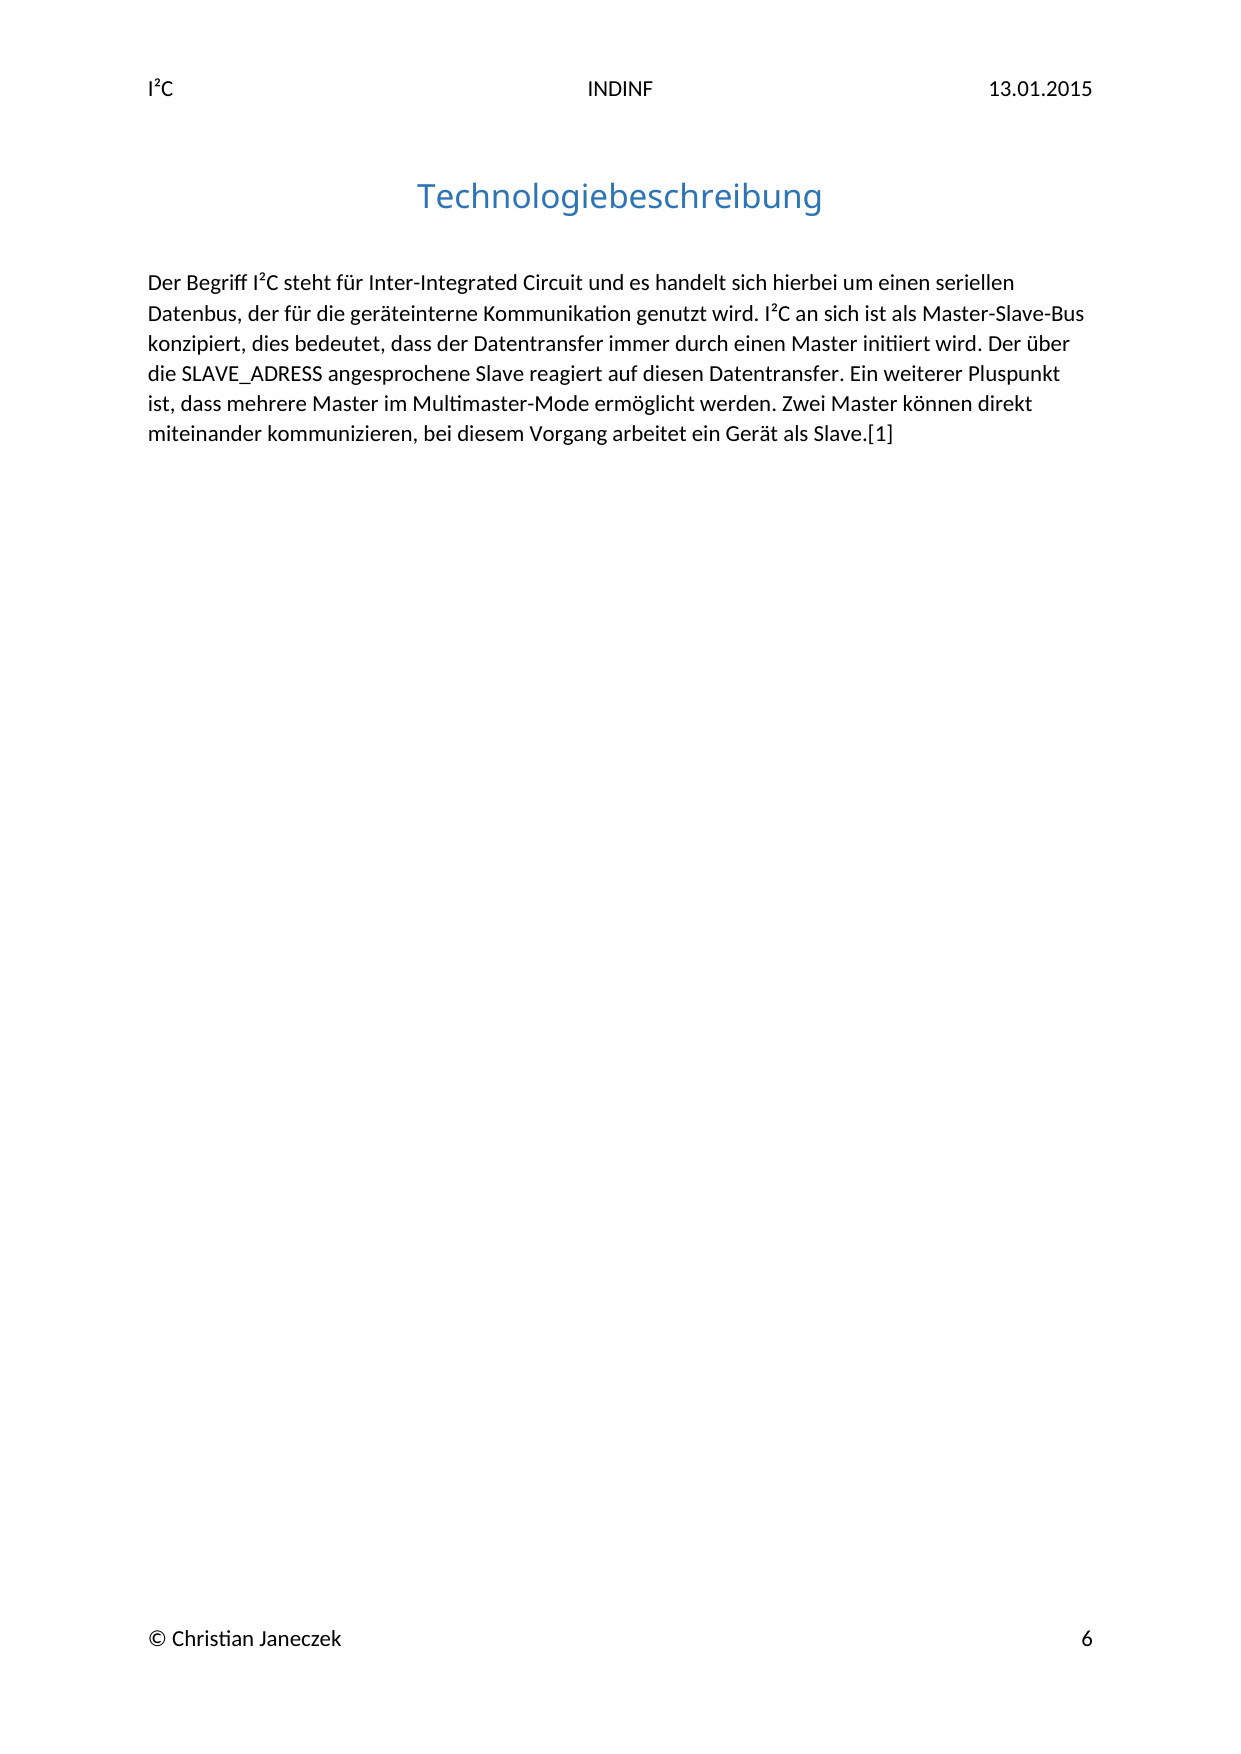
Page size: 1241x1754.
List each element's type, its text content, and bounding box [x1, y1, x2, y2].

text Der Begriff I²C steht für Inter-Integrated Circuit und es handelt sich hierbei um einen seriellen Datenbus, der für die geräteinterne Kommunikation genutzt wird. I²C an sich ist als Master-Slave-Bus konzipiert, dies bedeutet, dass der Datentransfer immer durch einen Master initiiert wird. Der über die SLAVE_ADRESS angesprochene Slave reagiert auf diesen Datentransfer. Ein weiterer Pluspunkt ist, dass mehrere Master im Multimaster-Mode ermöglicht werden. Zwei Master können direkt miteinander kommunizieren, bei diesem Vorgang arbeitet ein Gerät als Slave.[1] [148, 268, 1093, 447]
subtitle Technologiebeschreibung [148, 173, 1093, 218]
